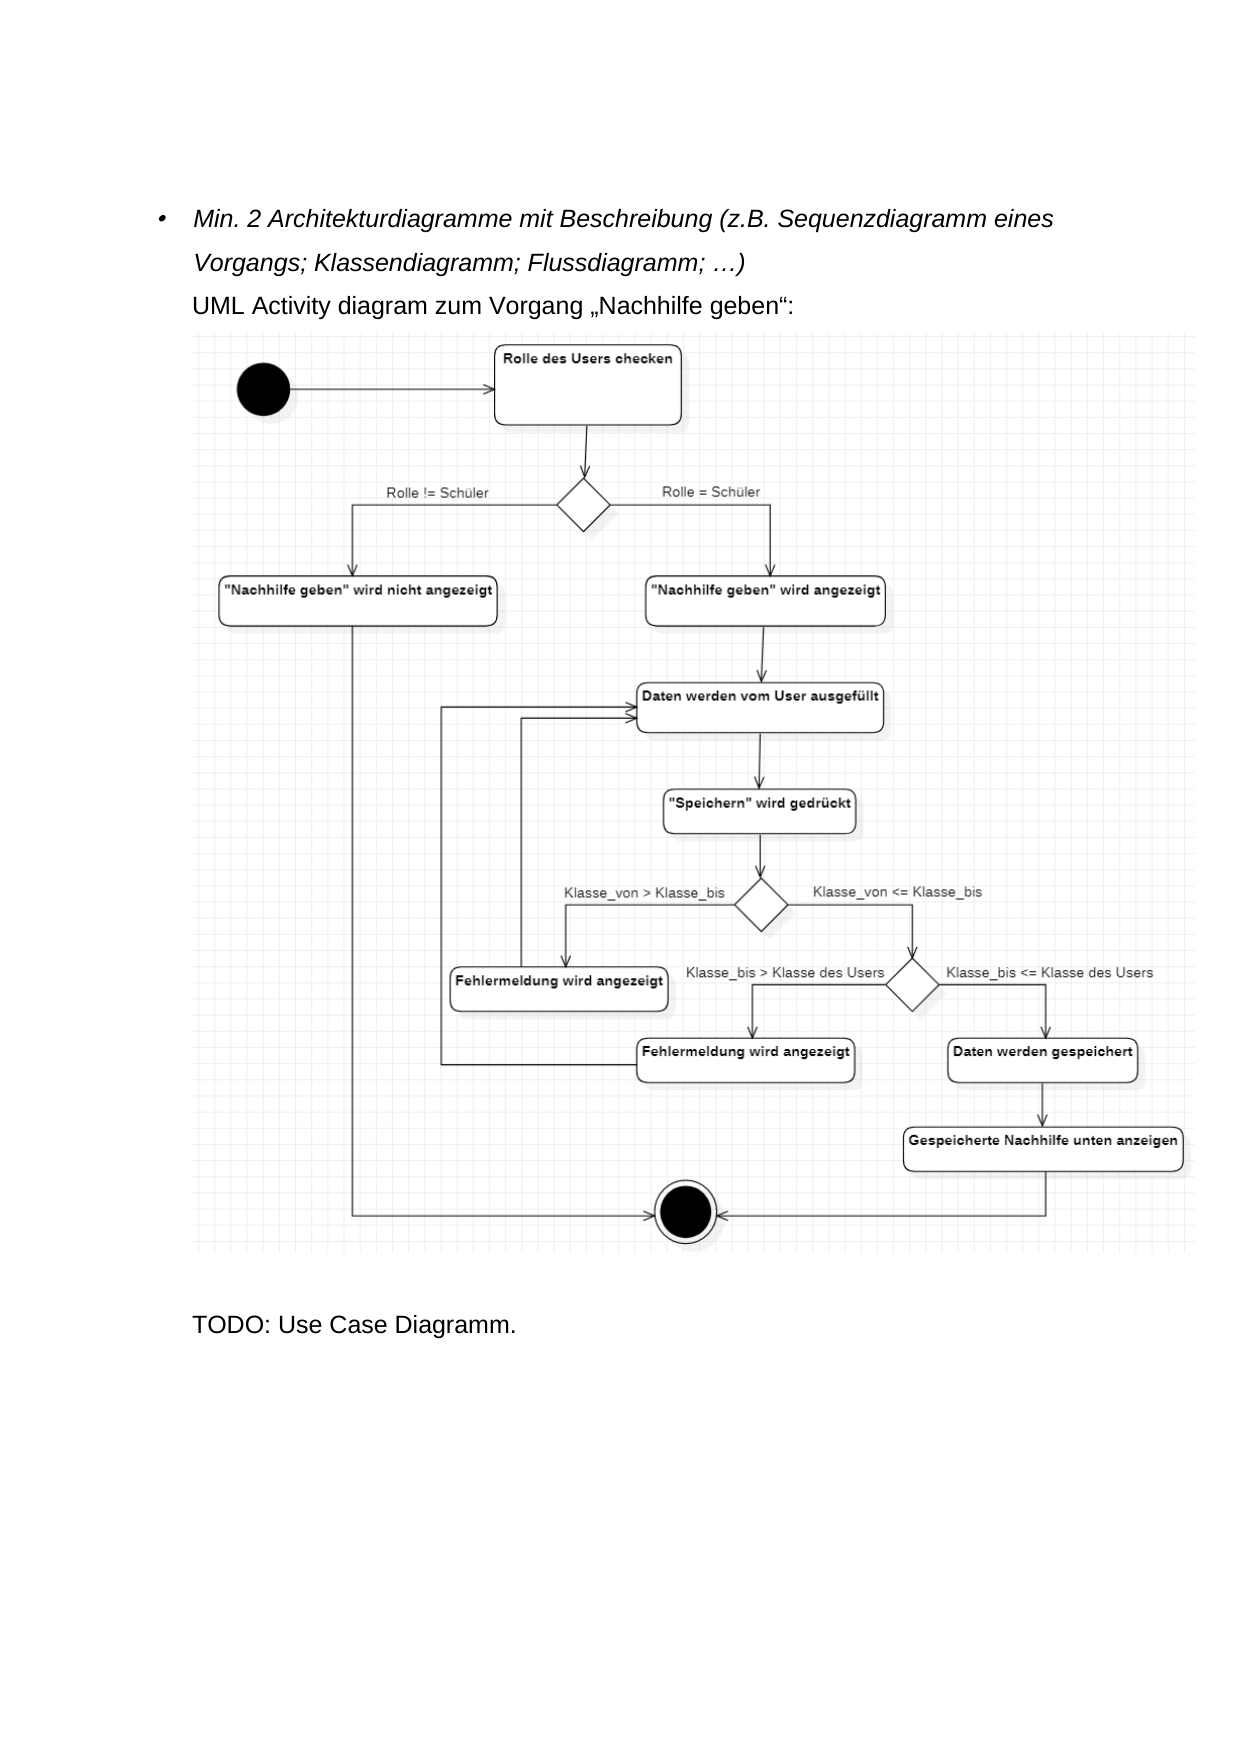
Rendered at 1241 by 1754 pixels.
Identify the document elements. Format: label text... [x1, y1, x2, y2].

picture [191, 333, 1195, 1253]
text TODO: Use Case Diagramm. [192, 1310, 1122, 1339]
list Min. 2 Architekturdiagramme mit Beschreibung (z.B. Sequenzdiagramm eines Vorgangs; Klassendiagramm; Flussdiagramm; …) [156, 204, 1122, 276]
text UML Activity diagram zum Vorgang „Nachhilfe geben“: [192, 291, 1122, 319]
